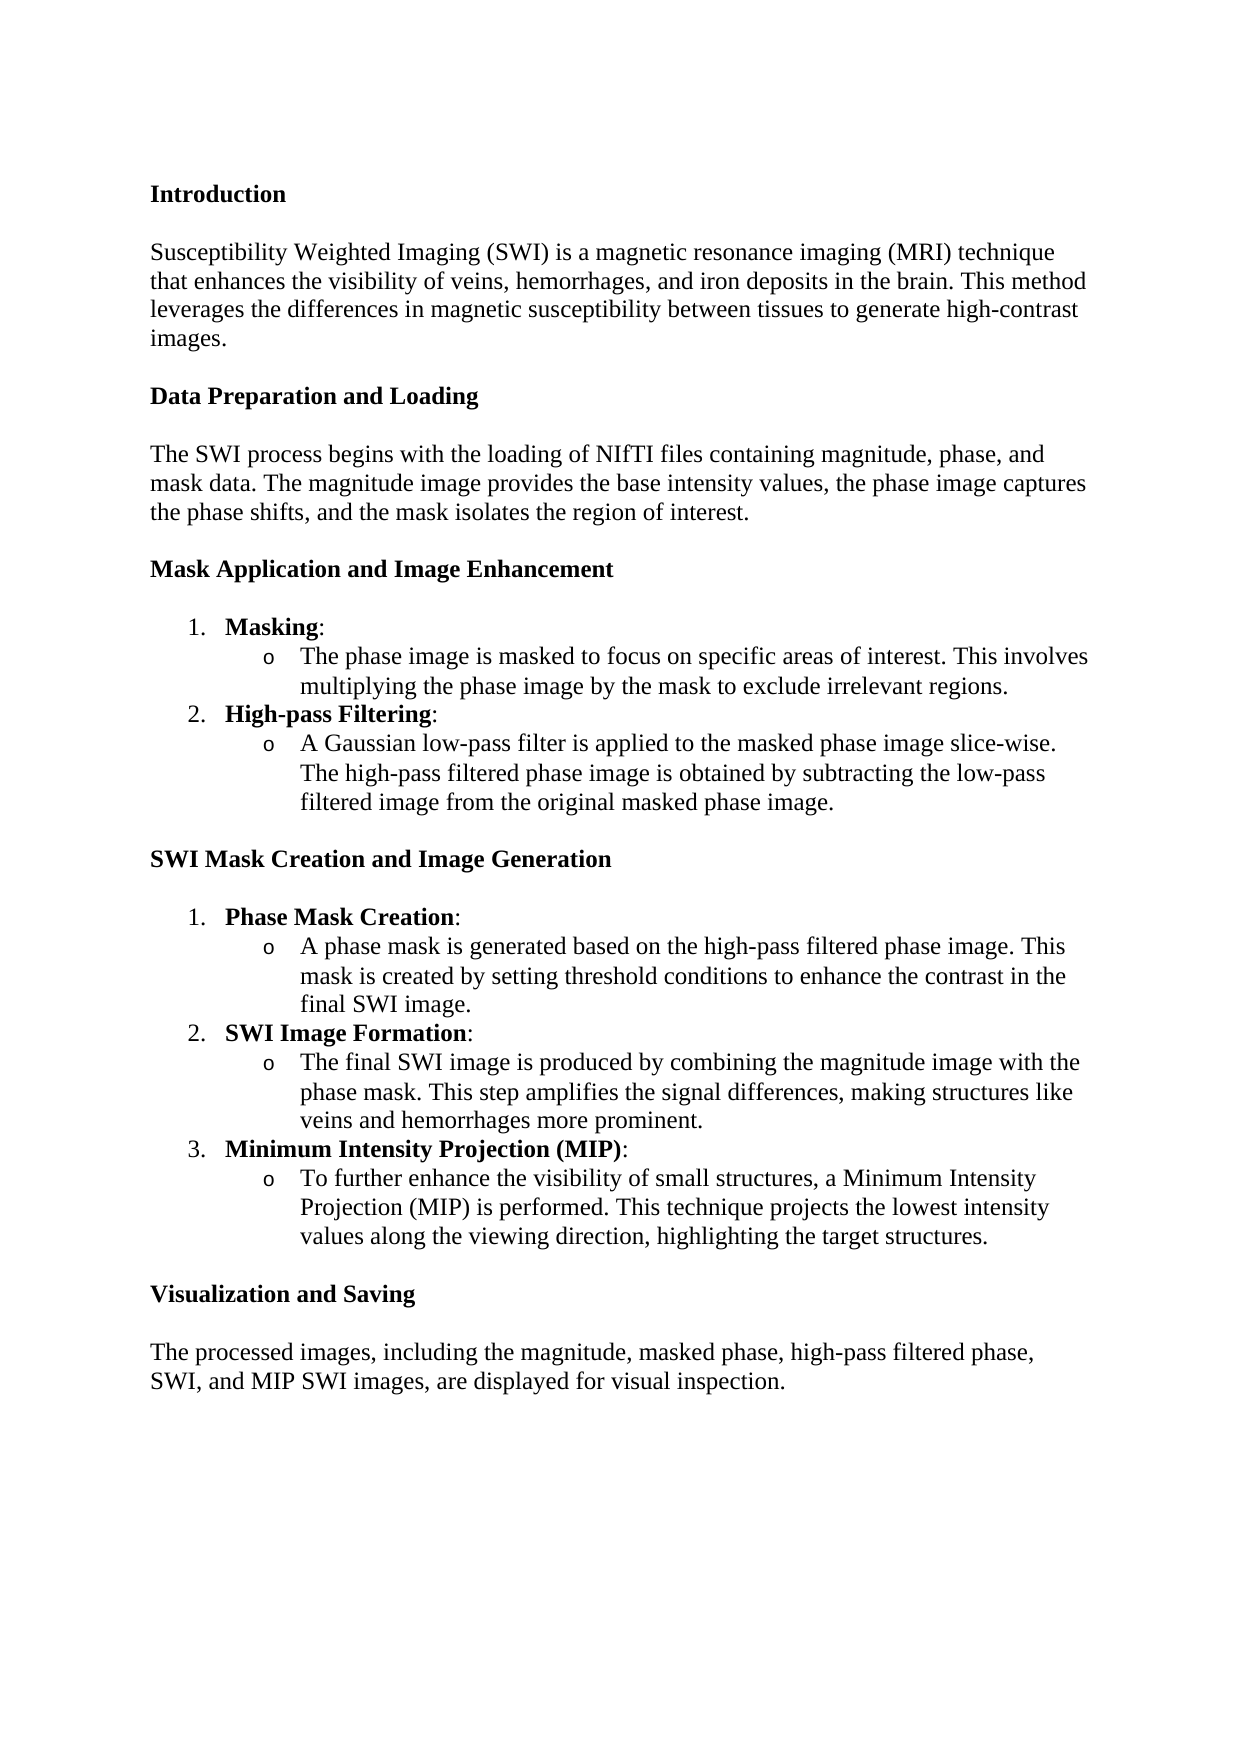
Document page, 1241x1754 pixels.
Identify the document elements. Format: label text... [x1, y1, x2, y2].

list The final SWI image is produced by combining the magnitude image with the phase mask. This step amplifies the signal differences, making structures like veins and hemorrhages more prominent. [262, 1047, 1090, 1134]
text SWI Mask Creation and Image Generation [150, 844, 1090, 873]
list SWI Image Formation: [187, 1018, 1090, 1047]
list The phase image is masked to focus on specific areas of interest. This involves multiplying the phase image by the mask to exclude irrelevant regions. [262, 641, 1090, 699]
list A Gaussian low-pass filter is applied to the masked phase image slice-wise. The high-pass filtered phase image is obtained by subtracting the low-pass filtered image from the original masked phase image. [262, 728, 1090, 815]
list Masking: [187, 612, 1090, 641]
list Minimum Intensity Projection (MIP): [187, 1134, 1090, 1163]
list A phase mask is generated based on the high-pass filtered phase image. This mask is created by setting threshold conditions to enhance the contrast in the final SWI image. [262, 931, 1090, 1018]
list High-pass Filtering: [187, 699, 1090, 728]
text Data Preparation and Loading [150, 381, 1090, 410]
list Phase Mask Creation: [187, 902, 1090, 931]
text Introduction [150, 179, 1090, 208]
text The processed images, including the magnitude, masked phase, high-pass filtered phase, SWI, and MIP SWI images, are displayed for visual inspection. [150, 1337, 1090, 1394]
text Mask Application and Image Enhancement [150, 554, 1090, 583]
text Visualization and Saving [150, 1279, 1090, 1308]
text Susceptibility Weighted Imaging (SWI) is a magnetic resonance imaging (MRI) technique that enhances the visibility of veins, hemorrhages, and iron deposits in the brain. This method leverages the differences in magnetic susceptibility between tissues to generate high-contrast images. [150, 237, 1090, 352]
text The SWI process begins with the loading of NIfTI files containing magnitude, phase, and mask data. The magnitude image provides the base intensity values, the phase image captures the phase shifts, and the mask isolates the region of interest. [150, 439, 1090, 525]
list To further enhance the visibility of small structures, a Minimum Intensity Projection (MIP) is performed. This technique projects the lowest intensity values along the viewing direction, highlighting the target structures. [262, 1163, 1090, 1250]
